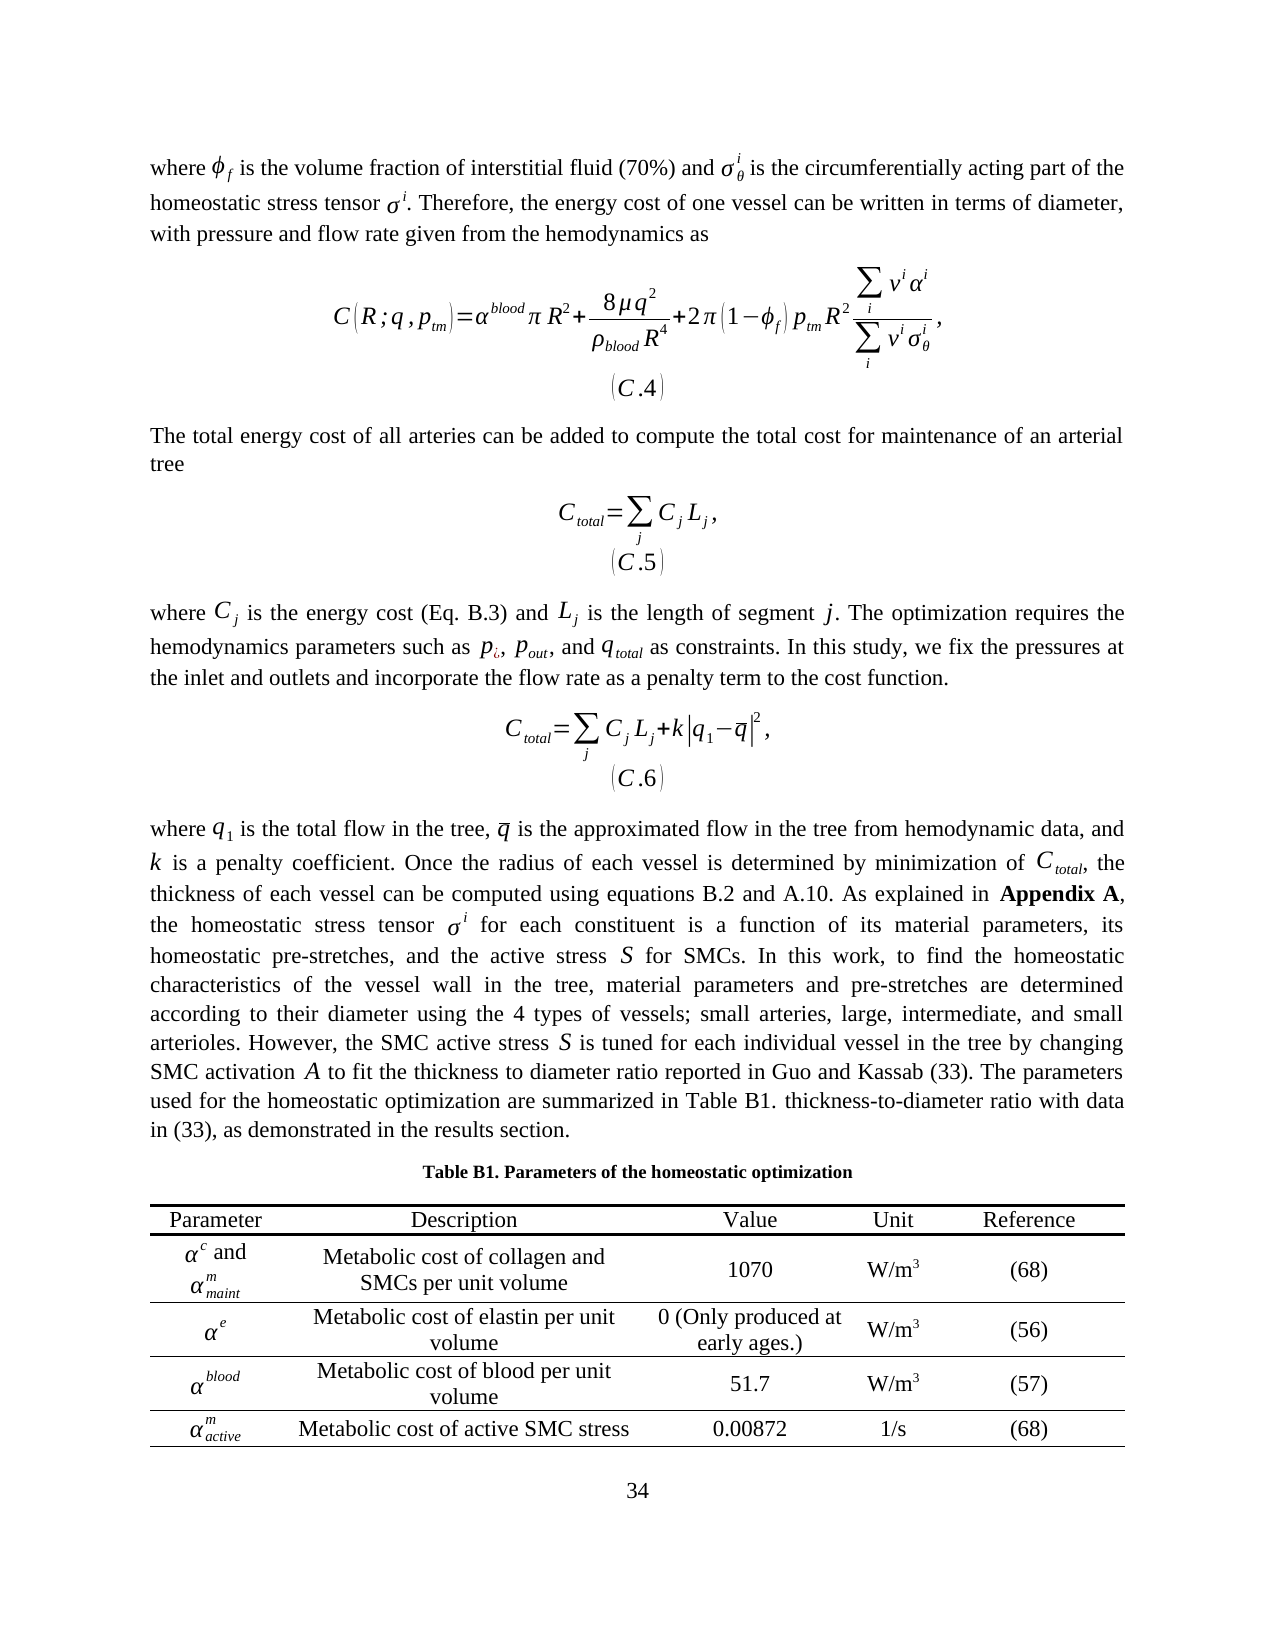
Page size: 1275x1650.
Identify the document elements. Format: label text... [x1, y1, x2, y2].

table_cell [150, 1411, 281, 1446]
table_cell 0.00872 [647, 1411, 853, 1446]
table_cell (57) [933, 1357, 1125, 1409]
table_header Unit [853, 1207, 933, 1233]
table_cell 1/s [853, 1411, 933, 1446]
table_cell [150, 1357, 281, 1409]
table_header Value [647, 1207, 853, 1233]
table_cell W/m3 [853, 1236, 933, 1302]
table_cell Metabolic cost of blood per unit volume [281, 1357, 647, 1409]
text where is the energy cost (Eq. B.3) and is the length of segment . The optimization requires the hemodynamics parameters such as , , and as constraints. In this study, we fix the pressures at the inlet and outlets and incorporate the flow rate as a penalty term to the cost function. [150, 597, 1125, 690]
table_cell (68) [933, 1411, 1125, 1446]
text The total energy cost of all arteries can be added to compute the total cost for maintenance of an arterial tree [150, 422, 1125, 477]
table_cell 1070 [647, 1236, 853, 1302]
table_header Reference [933, 1207, 1125, 1233]
table_cell Metabolic cost of collagen and SMCs per unit volume [281, 1236, 647, 1302]
text where is the volume fraction of interstitial fluid (70%) and is the circumferentially acting part of the homeostatic stress tensor . Therefore, the energy cost of one vessel can be written in terms of diameter, with pressure and flow rate given from the hemodynamics as [150, 150, 1125, 247]
table_cell 0 (Only produced at early ages.) [647, 1303, 853, 1356]
text Table B1. Parameters of the homeostatic optimization [150, 1161, 1125, 1183]
table_cell 51.7 [647, 1357, 853, 1409]
table_cell Metabolic cost of active SMC stress [281, 1411, 647, 1446]
text where is the total flow in the tree, is the approximated flow in the tree from hemodynamic data, and is a penalty coefficient. Once the radius of each vessel is determined by minimization of , the thickness of each vessel can be computed using equations B.2 and A.10. As explained in Appendix A, the homeostatic stress tensor for each constituent is a function of its material parameters, its homeostatic pre-stretches, and the active stress for SMCs. In this work, to find the homeostatic characteristics of the vessel wall in the tree, material parameters and pre-stretches are determined according to their diameter using the 4 types of vessels; small arteries, large, intermediate, and small arterioles. However, the SMC active stress is tuned for each individual vessel in the tree by changing SMC activation to fit the thickness to diameter ratio reported in Guo and Kassab (33). The parameters used for the homeostatic optimization are summarized in Table B1. thickness-to-diameter ratio with data in (33), as demonstrated in the results section. [150, 813, 1125, 1142]
table_cell W/m3 [853, 1357, 933, 1409]
table_cell [150, 1303, 281, 1356]
table_cell (68) [933, 1236, 1125, 1302]
table_cell Metabolic cost of elastin per unit volume [281, 1303, 647, 1356]
table_cell (56) [933, 1303, 1125, 1356]
table_cell W/m3 [853, 1303, 933, 1356]
table_header Parameter [150, 1207, 281, 1233]
table_header Description [281, 1207, 647, 1233]
table_cell and [150, 1236, 281, 1302]
